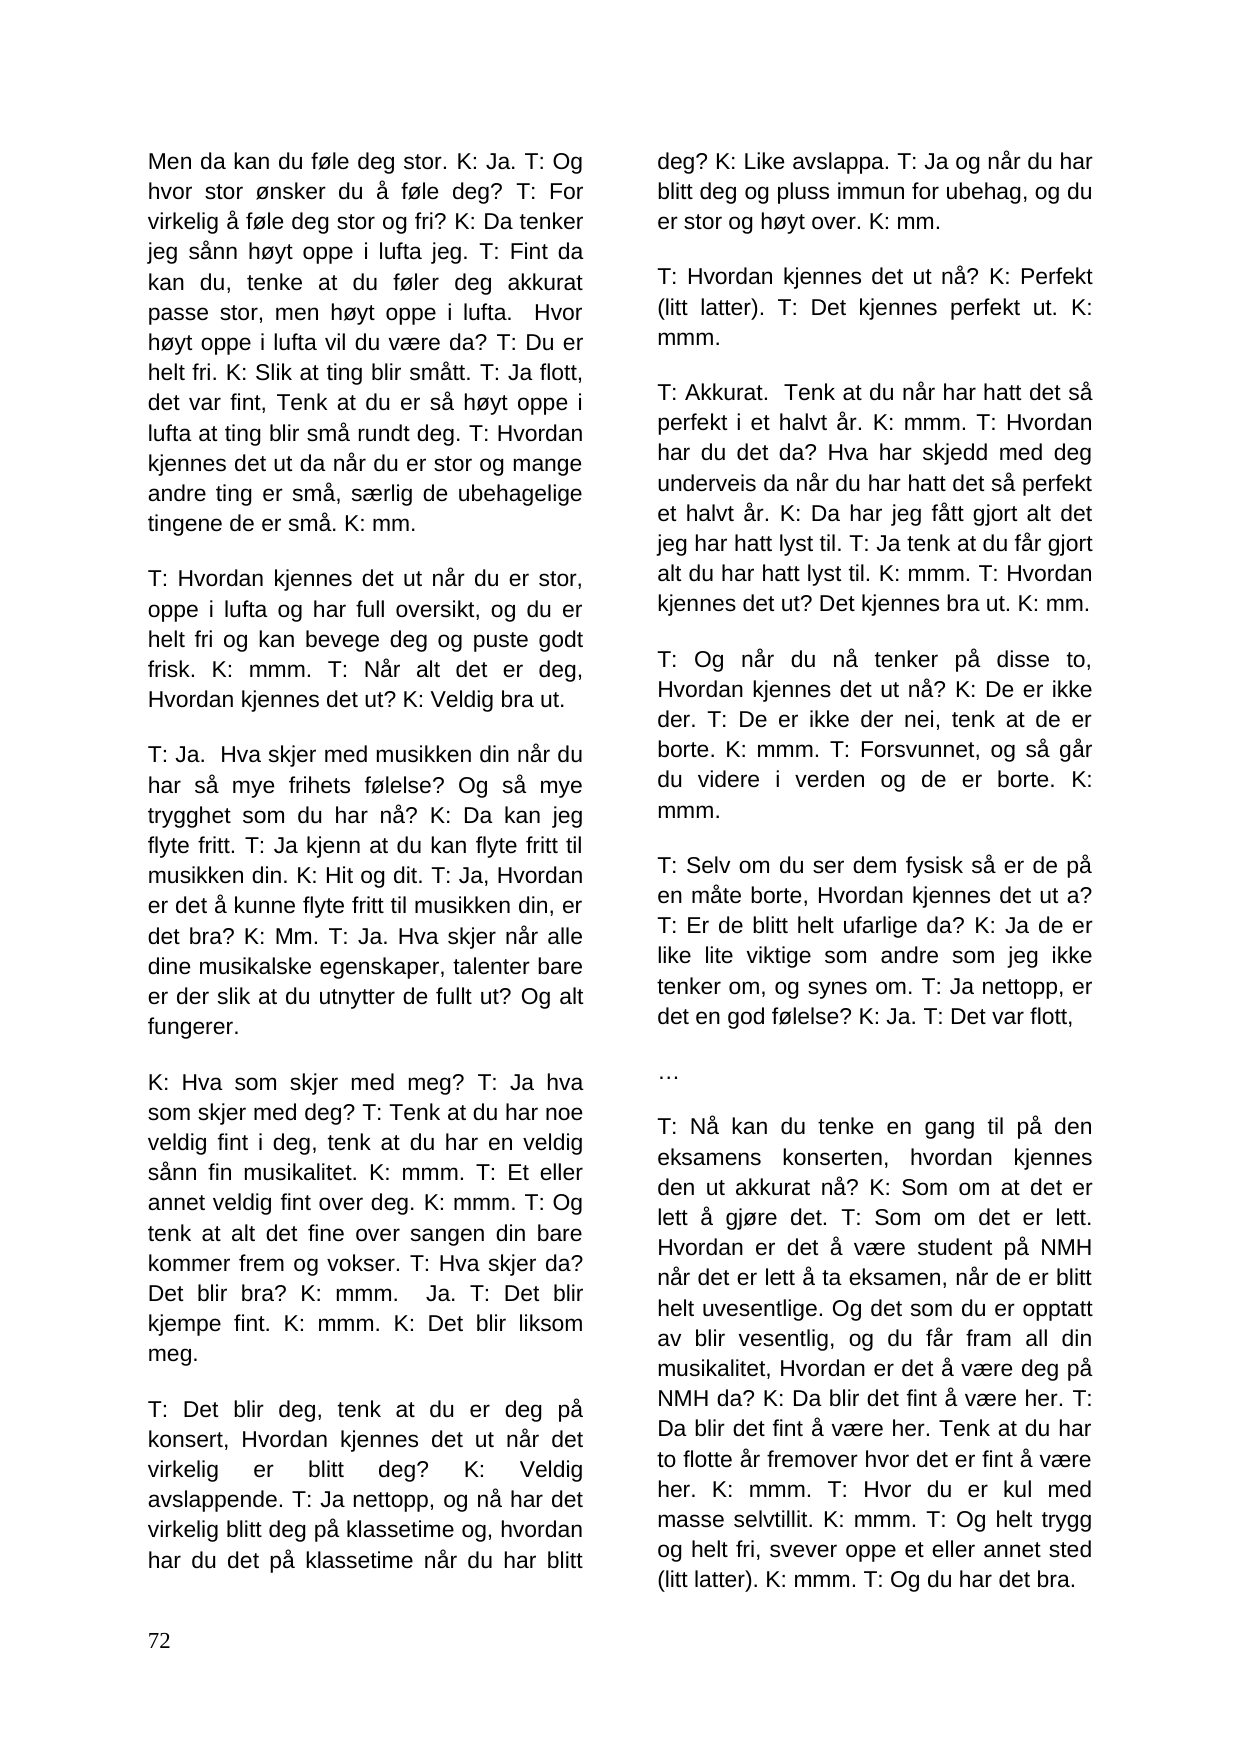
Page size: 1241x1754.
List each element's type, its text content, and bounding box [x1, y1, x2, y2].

text T: Ja. Hva skjer med musikken din når du har så mye frihets følelse? Og så mye trygghet som du har nå? K: Da kan jeg flyte fritt. T: Ja kjenn at du kan flyte fritt til musikken din. K: Hit og dit. T: Ja, Hvordan er det å kunne flyte fritt til musikken din, er det bra? K: Mm. T: Ja. Hva skjer når alle dine musikalske egenskaper, talenter bare er der slik at du utnytter de fullt ut? Og alt fungerer. [148, 741, 583, 1039]
text T: Hvordan kjennes det ut nå? K: Perfekt (litt latter). T: Det kjennes perfekt ut. K: mmm. [657, 263, 1093, 350]
text Men da kan du føle deg stor. K: Ja. T: Og hvor stor ønsker du å føle deg? T: For virkelig å føle deg stor og fri? K: Da tenker jeg sånn høyt oppe i lufta jeg. T: Fint da kan du, tenke at du føler deg akkurat passe stor, men høyt oppe i lufta. Hvor høyt oppe i lufta vil du være da? T: Du er helt fri. K: Slik at ting blir smått. T: Ja flott, det var fint, Tenk at du er så høyt oppe i lufta at ting blir små rundt deg. T: Hvordan kjennes det ut da når du er stor og mange andre ting er små, særlig de ubehagelige tingene de er små. K: mm. [148, 148, 583, 536]
text T: Selv om du ser dem fysisk så er de på en måte borte, Hvordan kjennes det ut a? T: Er de blitt helt ufarlige da? K: Ja de er like lite viktige som andre som jeg ikke tenker om, og synes om. T: Ja nettopp, er det en god følelse? K: Ja. T: Det var flott, [657, 852, 1093, 1029]
text T: Hvordan kjennes det ut når du er stor, oppe i lufta og har full oversikt, og du er helt fri og kan bevege deg og puste godt frisk. K: mmm. T: Når alt det er deg, Hvordan kjennes det ut? K: Veldig bra ut. [148, 565, 583, 712]
text T: Det blir deg, tenk at du er deg på konsert, Hvordan kjennes det ut når det virkelig er blitt deg? K: Veldig avslappende. T: Ja nettopp, og nå har det virkelig blitt deg på klassetime og, hvordan har du det på klassetime når du har blitt deg? K: Like avslappa. T: Ja og når du har blitt deg og pluss immun for ubehag, og du er stor og høyt over. K: mm. [657, 148, 1093, 234]
text K: Hva som skjer med meg? T: Ja hva som skjer med deg? T: Tenk at du har noe veldig fint i deg, tenk at du har en veldig sånn fin musikalitet. K: mmm. T: Et eller annet veldig fint over deg. K: mmm. T: Og tenk at alt det fine over sangen din bare kommer frem og vokser. T: Hva skjer da? Det blir bra? K: mmm. Ja. T: Det blir kjempe fint. K: mmm. K: Det blir liksom meg. [148, 1068, 583, 1367]
text T: Akkurat. Tenk at du når har hatt det så perfekt i et halvt år. K: mmm. T: Hvordan har du det da? Hva har skjedd med deg underveis da når du har hatt det så perfekt et halvt år. K: Da har jeg fått gjort alt det jeg har hatt lyst til. T: Ja tenk at du får gjort alt du har hatt lyst til. K: mmm. T: Hvordan kjennes det ut? Det kjennes bra ut. K: mm. [657, 379, 1093, 617]
text T: Nå kan du tenke en gang til på den eksamens konserten, hvordan kjennes den ut akkurat nå? K: Som om at det er lett å gjøre det. T: Som om det er lett. Hvordan er det å være student på NMH når det er lett å ta eksamen, når de er blitt helt uvesentlige. Og det som du er opptatt av blir vesentlig, og du får fram all din musikalitet, Hvordan er det å være deg på NMH da? K: Da blir det fint å være her. T: Da blir det fint å være her. Tenk at du har to flotte år fremover hvor det er fint å være her. K: mmm. T: Hvor du er kul med masse selvtillit. K: mmm. T: Og helt trygg og helt fri, svever oppe et eller annet sted (litt latter). K: mmm. T: Og du har det bra. [657, 1113, 1093, 1593]
text … [657, 1058, 1093, 1084]
text T: Det blir deg, tenk at du er deg på konsert, Hvordan kjennes det ut når det virkelig er blitt deg? K: Veldig avslappende. T: Ja nettopp, og nå har det virkelig blitt deg på klassetime og, hvordan har du det på klassetime når du har blitt deg? K: Like avslappa. T: Ja og når du har blitt deg og pluss immun for ubehag, og du er stor og høyt over. K: mm. [148, 1396, 583, 1573]
text T: Og når du nå tenker på disse to, Hvordan kjennes det ut nå? K: De er ikke der. T: De er ikke der nei, tenk at de er borte. K: mmm. T: Forsvunnet, og så går du videre i verden og de er borte. K: mmm. [657, 646, 1093, 823]
